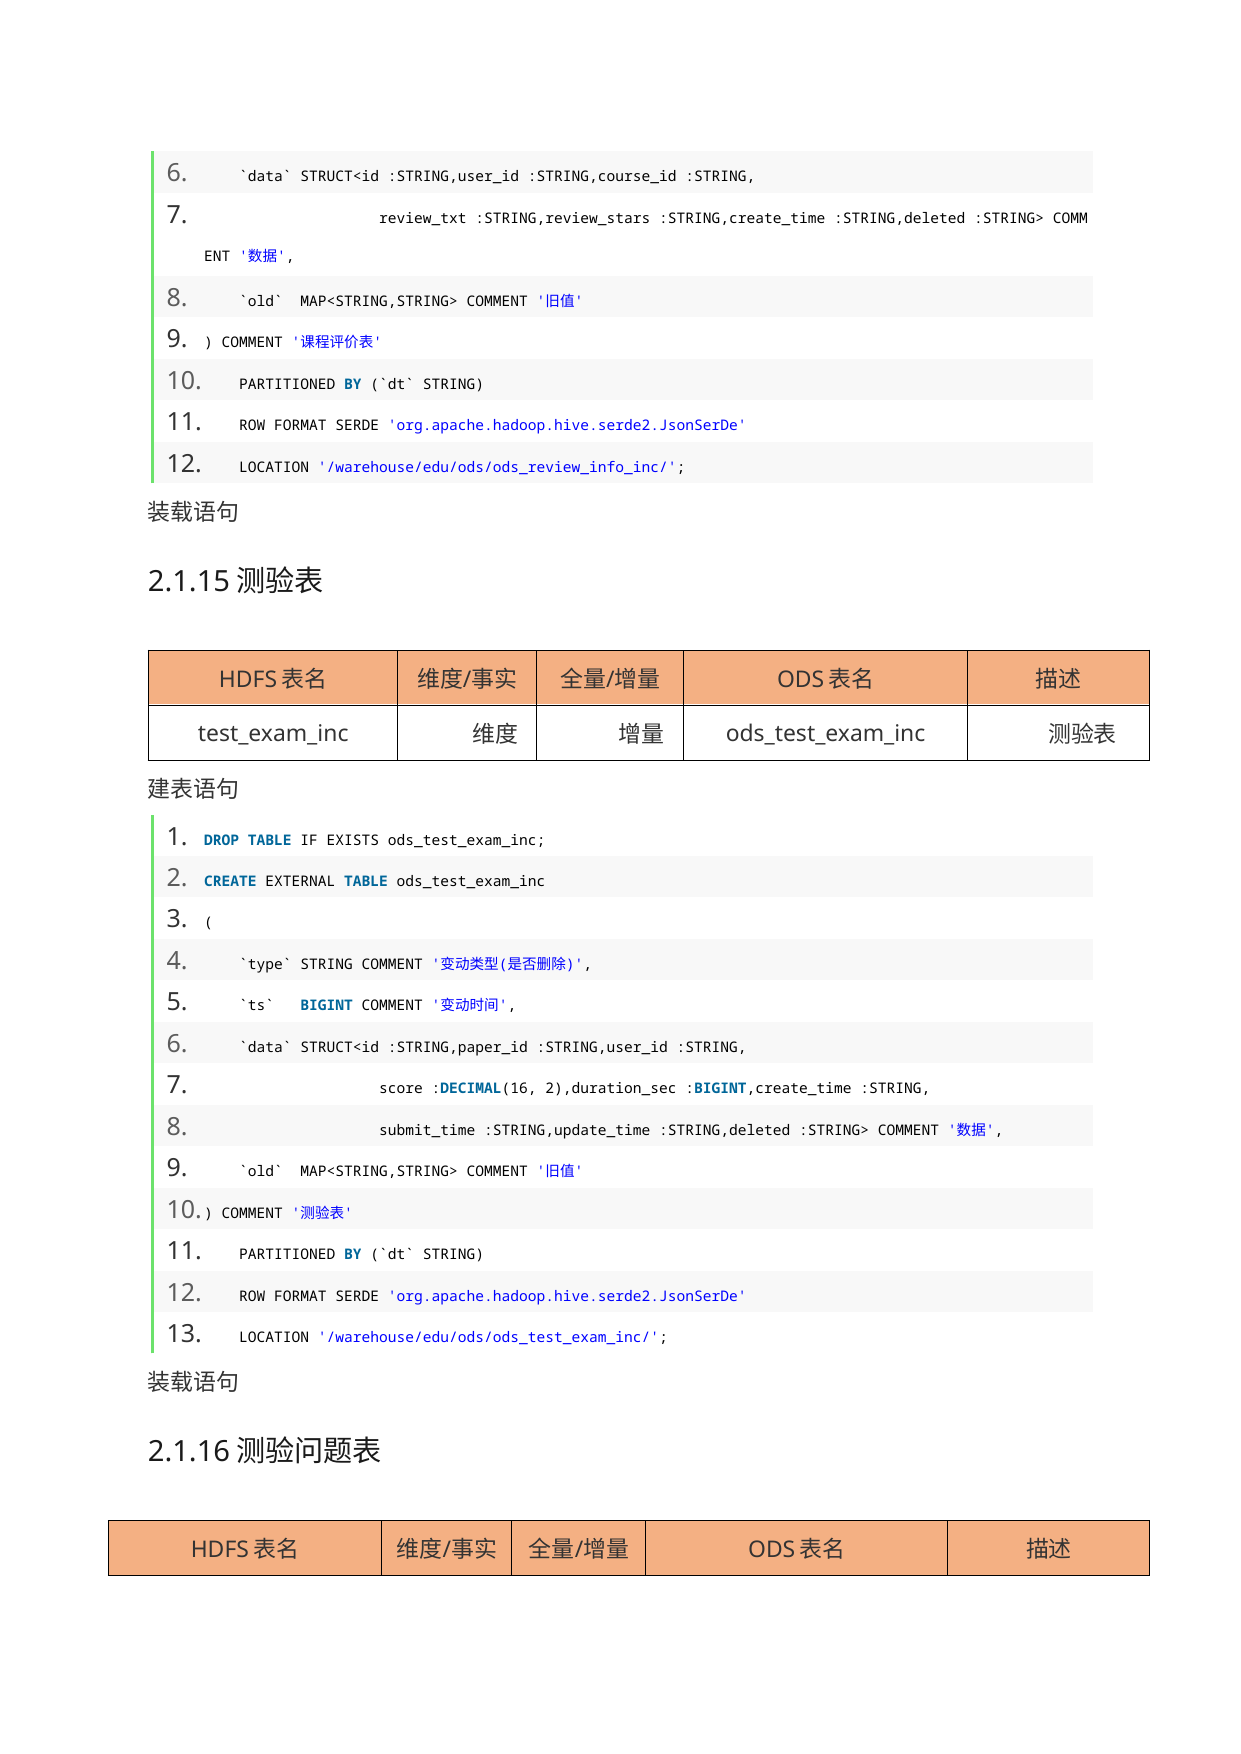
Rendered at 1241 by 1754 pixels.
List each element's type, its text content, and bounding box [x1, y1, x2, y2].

list PARTITIONED BY (`dt` STRING) [154, 359, 1093, 400]
text 装载语句 [148, 1360, 1093, 1401]
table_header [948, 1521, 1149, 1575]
subtitle 2.1.15测验表 [148, 537, 1093, 620]
list ROW FORMAT SERDE 'org.apache.hadoop.hive.serde2.JsonSerDe' [154, 400, 1093, 442]
list `ts` BIGINT COMMENT '变动时间', [154, 980, 1093, 1022]
list CREATE EXTERNAL TABLE ods_test_exam_inc [154, 856, 1093, 897]
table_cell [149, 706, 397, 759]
list submit_time :STRING,update_time :STRING,deleted :STRING> COMMENT '数据', [154, 1105, 1093, 1146]
list score :DECIMAL(16, 2),duration_sec :BIGINT,create_time :STRING, [154, 1063, 1093, 1105]
list ) COMMENT '测验表' [154, 1188, 1093, 1229]
list `type` STRING COMMENT '变动类型(是否删除)', [154, 939, 1093, 980]
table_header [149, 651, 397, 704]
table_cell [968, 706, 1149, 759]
list `old` MAP<STRING,STRING> COMMENT '旧值' [154, 1146, 1093, 1188]
list ) COMMENT '课程评价表' [154, 317, 1093, 359]
text 装载语句 [148, 489, 1093, 531]
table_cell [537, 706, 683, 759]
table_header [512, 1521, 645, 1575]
list DROP TABLE IF EXISTS ods_test_exam_inc; [151, 814, 1093, 856]
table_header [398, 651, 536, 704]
list LOCATION '/warehouse/edu/ods/ods_review_info_inc/'; [154, 442, 1093, 483]
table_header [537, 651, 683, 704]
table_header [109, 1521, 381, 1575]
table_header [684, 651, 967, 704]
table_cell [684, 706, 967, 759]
text 建表语句 [148, 767, 1093, 808]
subtitle 2.1.16测验问题表 [148, 1407, 1093, 1490]
list `old` MAP<STRING,STRING> COMMENT '旧值' [154, 276, 1093, 317]
list PARTITIONED BY (`dt` STRING) [154, 1229, 1093, 1271]
list review_txt :STRING,review_stars :STRING,create_time :STRING,deleted :STRING> COMMENT '数据', [154, 193, 1093, 276]
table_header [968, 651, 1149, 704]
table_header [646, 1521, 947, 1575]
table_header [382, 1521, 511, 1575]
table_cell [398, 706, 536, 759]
list ROW FORMAT SERDE 'org.apache.hadoop.hive.serde2.JsonSerDe' [154, 1271, 1093, 1312]
list `data` STRUCT<id :STRING,paper_id :STRING,user_id :STRING, [154, 1022, 1093, 1063]
list ( [154, 897, 1093, 939]
list `data` STRUCT<id :STRING,user_id :STRING,course_id :STRING, [154, 151, 1093, 193]
list LOCATION '/warehouse/edu/ods/ods_test_exam_inc/'; [154, 1312, 1093, 1353]
